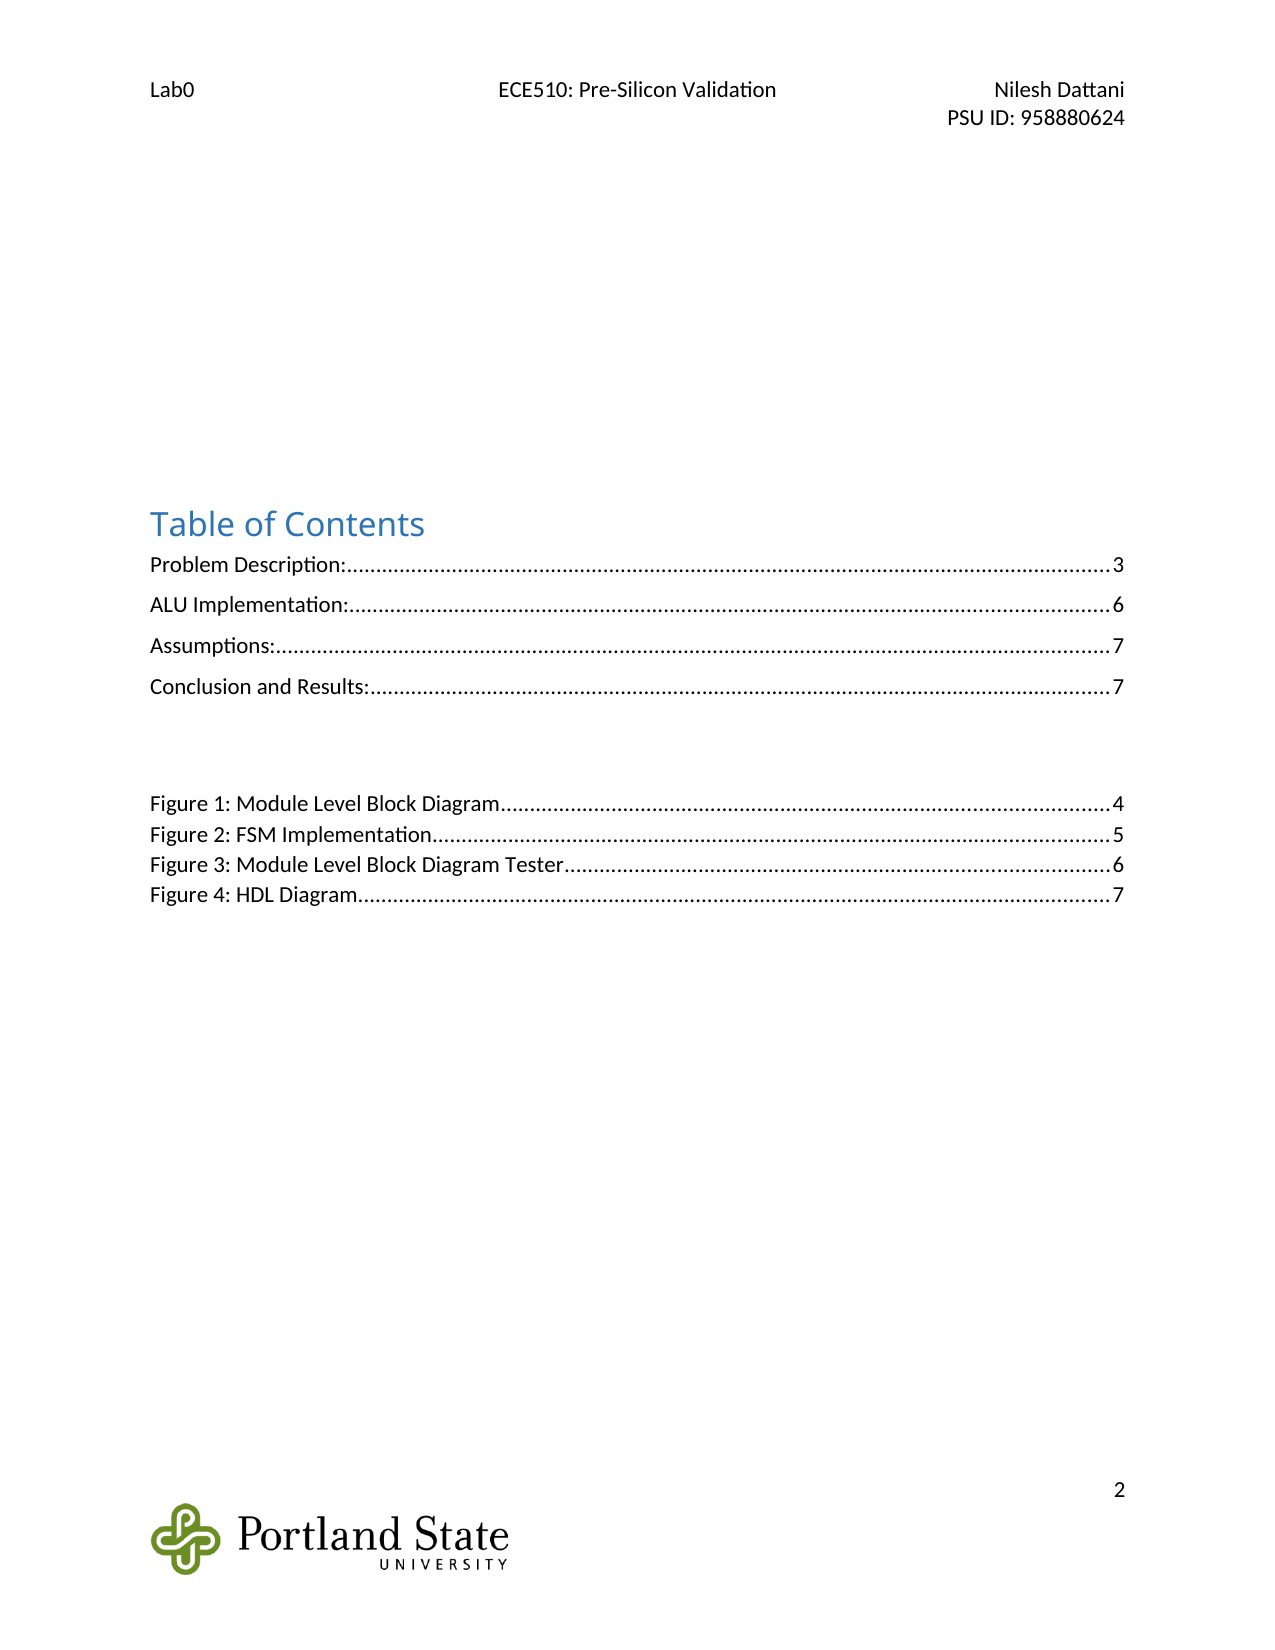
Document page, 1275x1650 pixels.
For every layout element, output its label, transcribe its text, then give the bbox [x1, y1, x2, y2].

text Figure 1: Module Level Block Diagram 4 [150, 789, 1125, 818]
picture [150, 1503, 509, 1575]
text Figure 3: Module Level Block Diagram Tester 6 [150, 850, 1125, 878]
text Figure 2: FSM Implementation 5 [150, 820, 1125, 848]
text Figure 4: HDL Diagram 7 [150, 880, 1125, 908]
